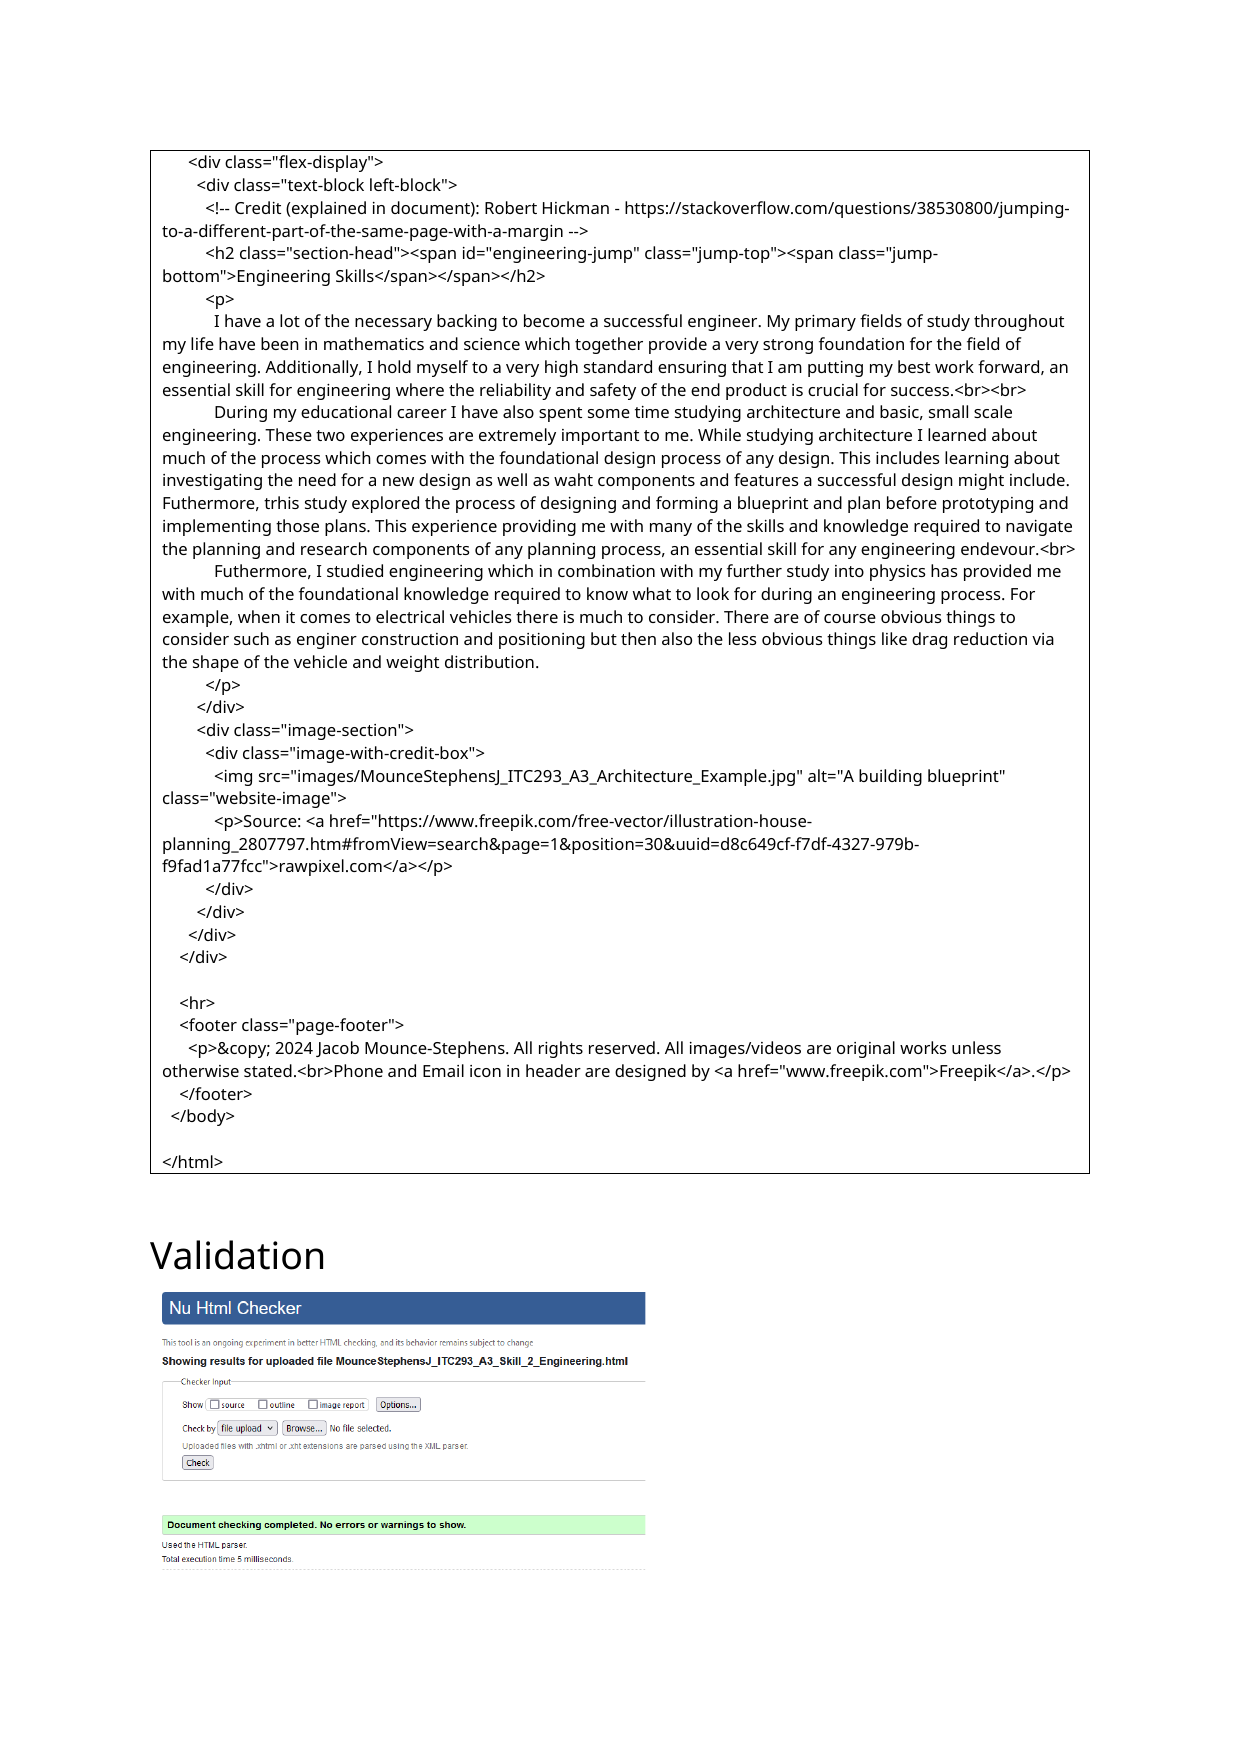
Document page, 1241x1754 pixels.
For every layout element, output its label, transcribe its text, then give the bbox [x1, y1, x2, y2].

subtitle Validation [150, 1229, 1090, 1280]
picture [150, 1280, 646, 1578]
